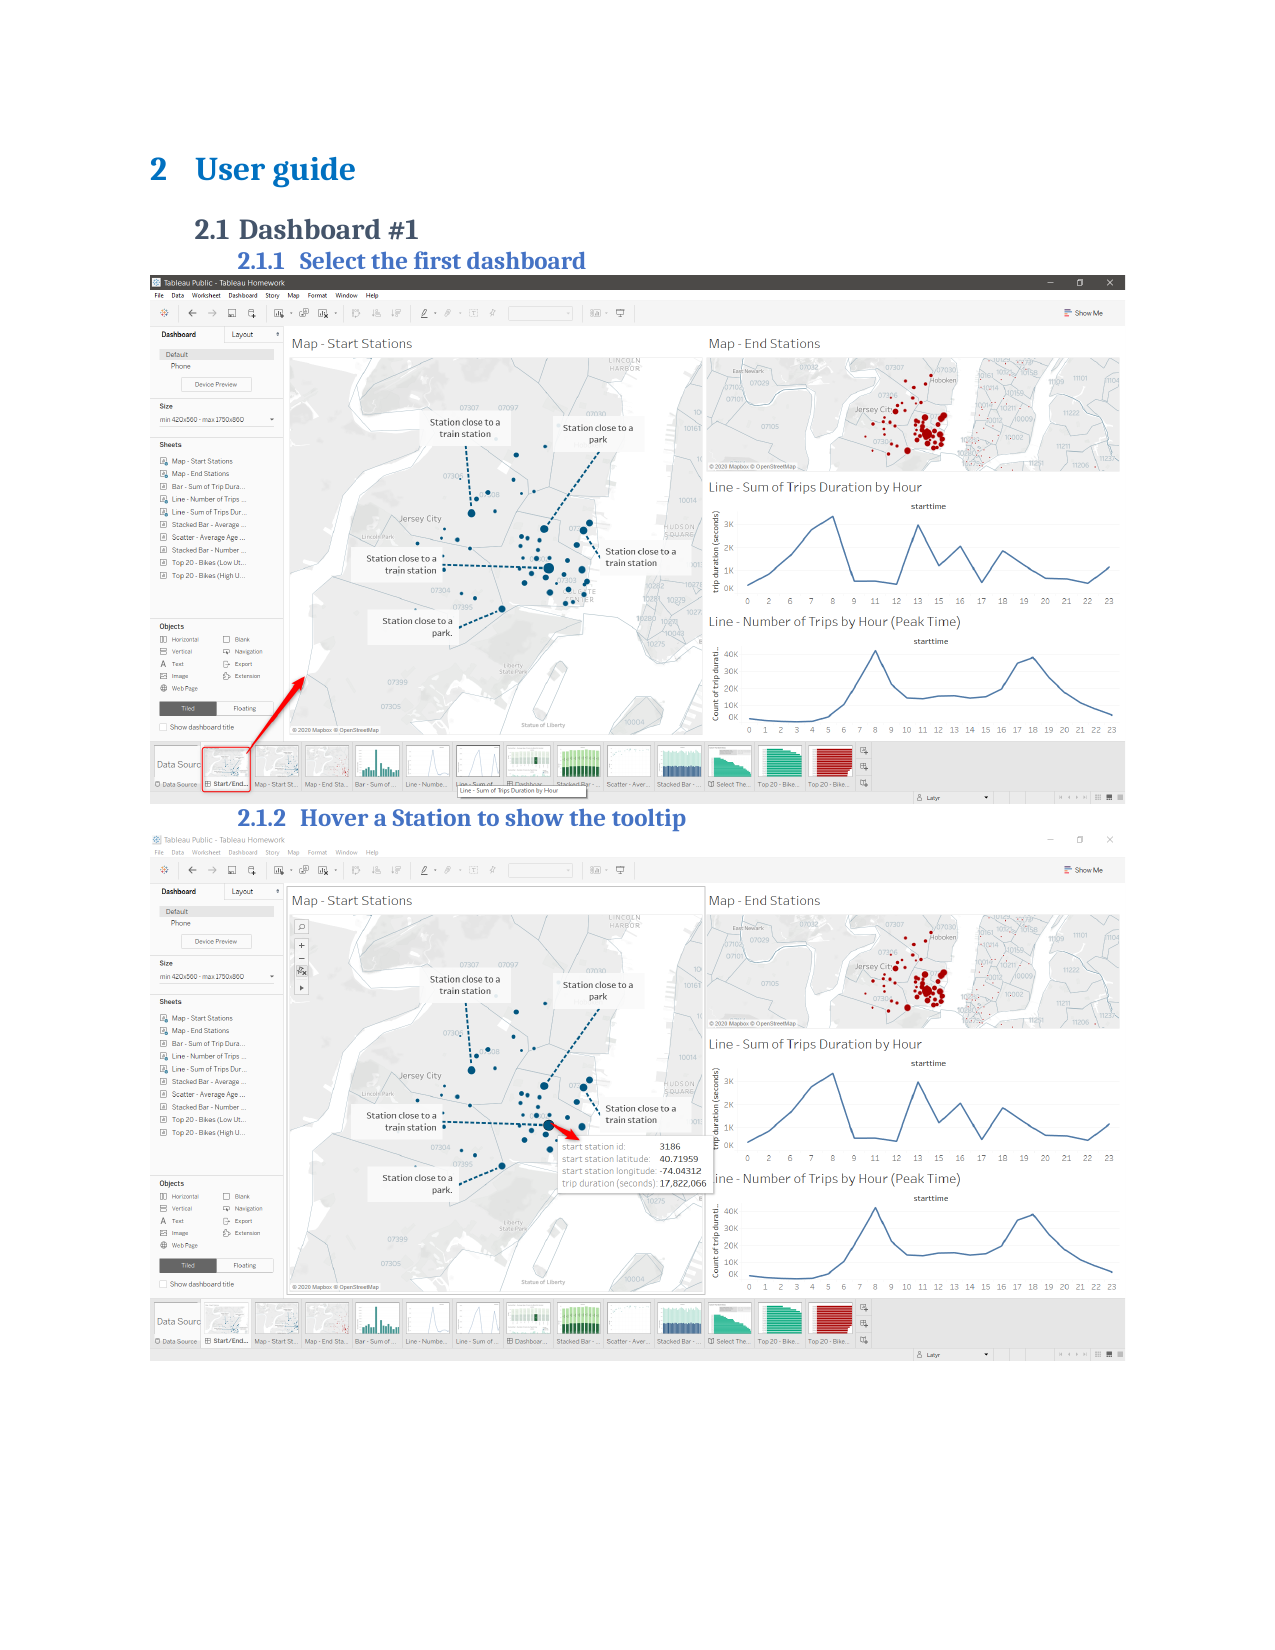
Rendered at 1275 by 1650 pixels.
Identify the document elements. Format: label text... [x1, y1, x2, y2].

picture [150, 275, 1125, 804]
subtitle Dashboard #1 [194, 213, 1125, 247]
subtitle User guide [150, 150, 1125, 188]
picture [150, 832, 1125, 1361]
subtitle Select the first dashboard [237, 247, 1125, 275]
subtitle Hover a Station to show the tooltip [237, 804, 1125, 832]
